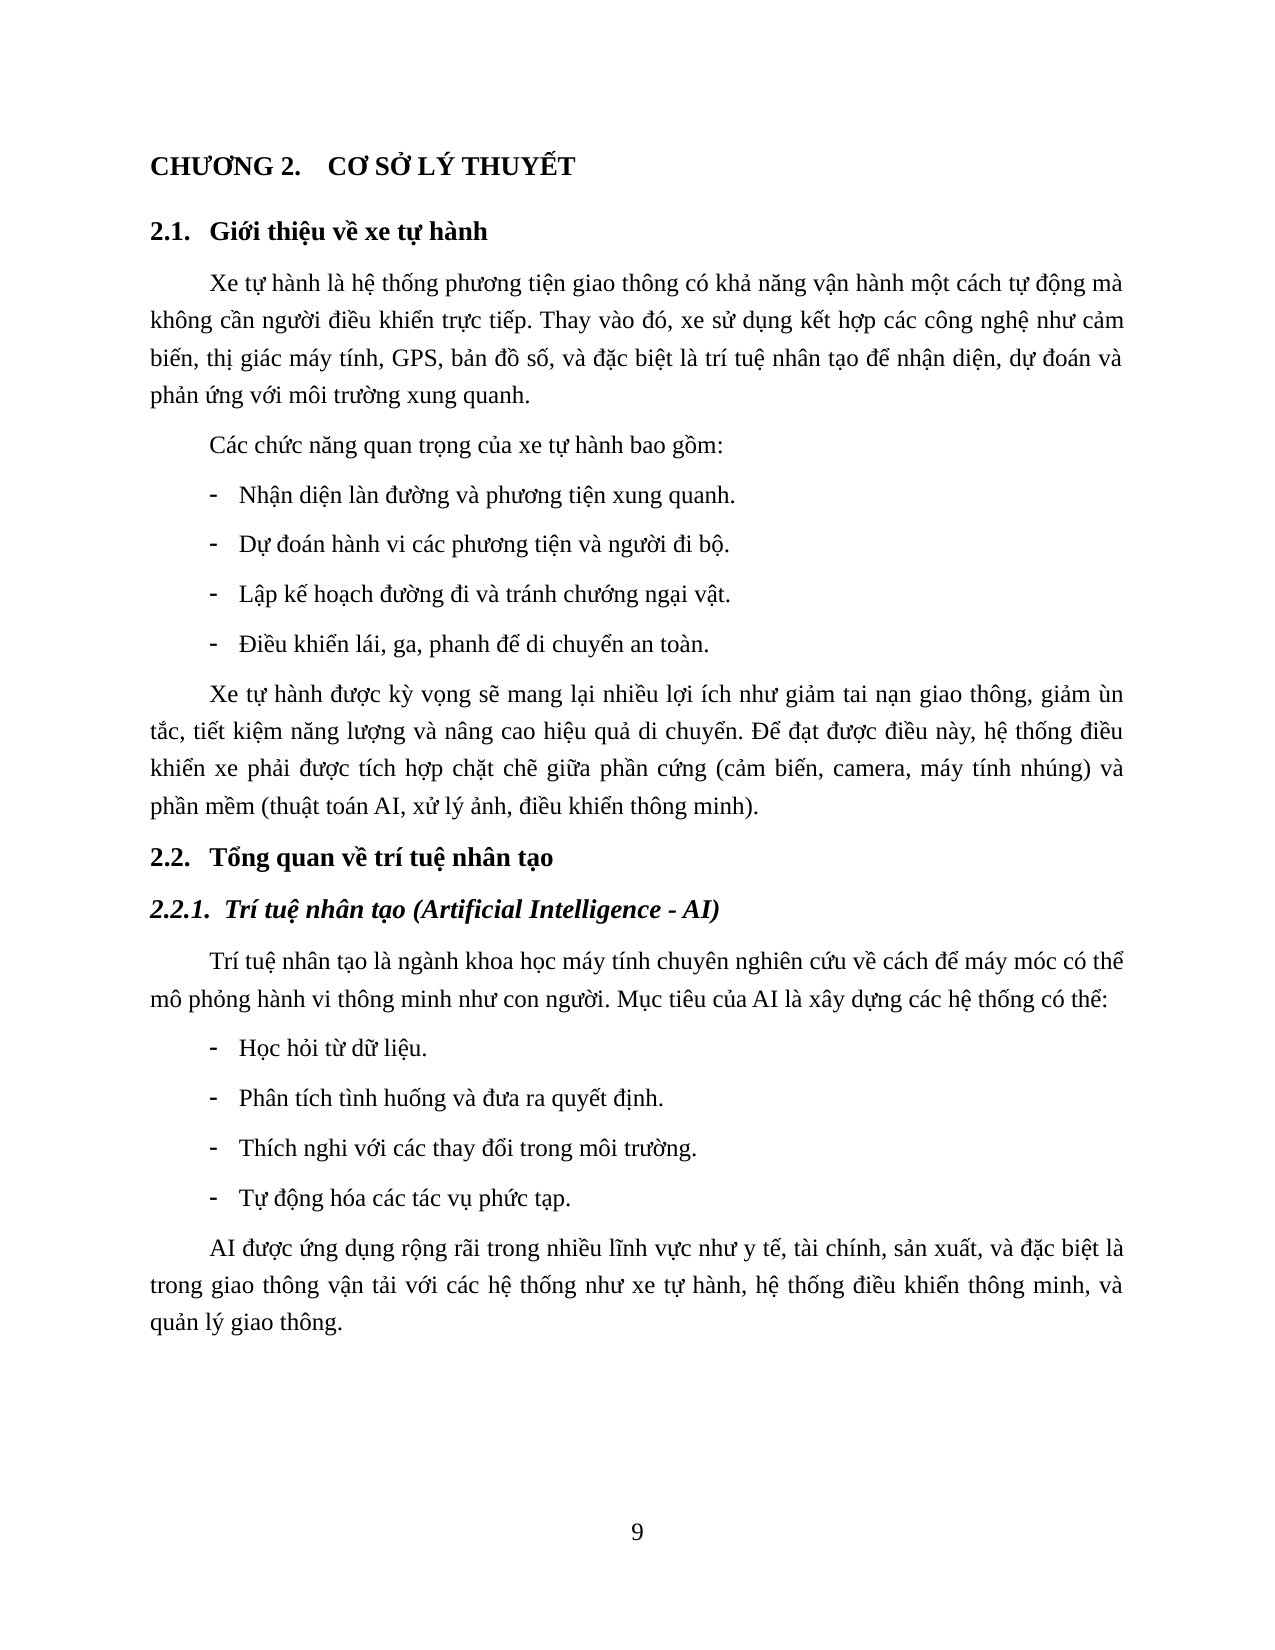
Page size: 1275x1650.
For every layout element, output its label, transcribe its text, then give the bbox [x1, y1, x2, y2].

subtitle Giới thiệu về xe tự hành [150, 215, 1125, 247]
text Thích nghi với các thay đổi trong môi trường. [209, 1133, 1125, 1162]
text Học hỏi từ dữ liệu. [209, 1033, 1125, 1062]
text Các chức năng quan trọng của xe tự hành bao gồm: [150, 430, 1125, 459]
text Phân tích tình huống và đưa ra quyết định. [209, 1083, 1125, 1112]
subtitle Cơ sở lý thuyết [150, 150, 1125, 181]
subtitle Trí tuệ nhân tạo (Artificial Intelligence - AI) [150, 893, 1125, 925]
text Tự động hóa các tác vụ phức tạp. [209, 1183, 1125, 1212]
text Trí tuệ nhân tạo là ngành khoa học máy tính chuyên nghiên cứu về cách để máy móc có thể mô phỏng hành vi thông minh như con người. Mục tiêu của AI là xây dựng các hệ thống có thể: [150, 946, 1125, 1012]
text Nhận diện làn đường và phương tiện xung quanh. [209, 480, 1125, 508]
text Xe tự hành được kỳ vọng sẽ mang lại nhiều lợi ích như giảm tai nạn giao thông, giảm ùn tắc, tiết kiệm năng lượng và nâng cao hiệu quả di chuyển. Để đạt được điều này, hệ thống điều khiển xe phải được tích hợp chặt chẽ giữa phần cứng (cảm biến, camera, máy tính nhúng) và phần mềm (thuật toán AI, xử lý ảnh, điều khiển thông minh). [150, 679, 1125, 819]
subtitle Tổng quan về trí tuệ nhân tạo [150, 841, 1125, 872]
text Xe tự hành là hệ thống phương tiện giao thông có khả năng vận hành một cách tự động mà không cần người điều khiển trực tiếp. Thay vào đó, xe sử dụng kết hợp các công nghệ như cảm biến, thị giác máy tính, GPS, bản đồ số, và đặc biệt là trí tuệ nhân tạo để nhận diện, dự đoán và phản ứng với môi trường xung quanh. [150, 268, 1125, 409]
text AI được ứng dụng rộng rãi trong nhiều lĩnh vực như y tế, tài chính, sản xuất, và đặc biệt là trong giao thông vận tải với các hệ thống như xe tự hành, hệ thống điều khiển thông minh, và quản lý giao thông. [150, 1233, 1125, 1336]
text Điều khiển lái, ga, phanh để di chuyển an toàn. [209, 629, 1125, 658]
text Dự đoán hành vi các phương tiện và người đi bộ. [209, 529, 1125, 558]
text Lập kế hoạch đường đi và tránh chướng ngại vật. [209, 579, 1125, 608]
